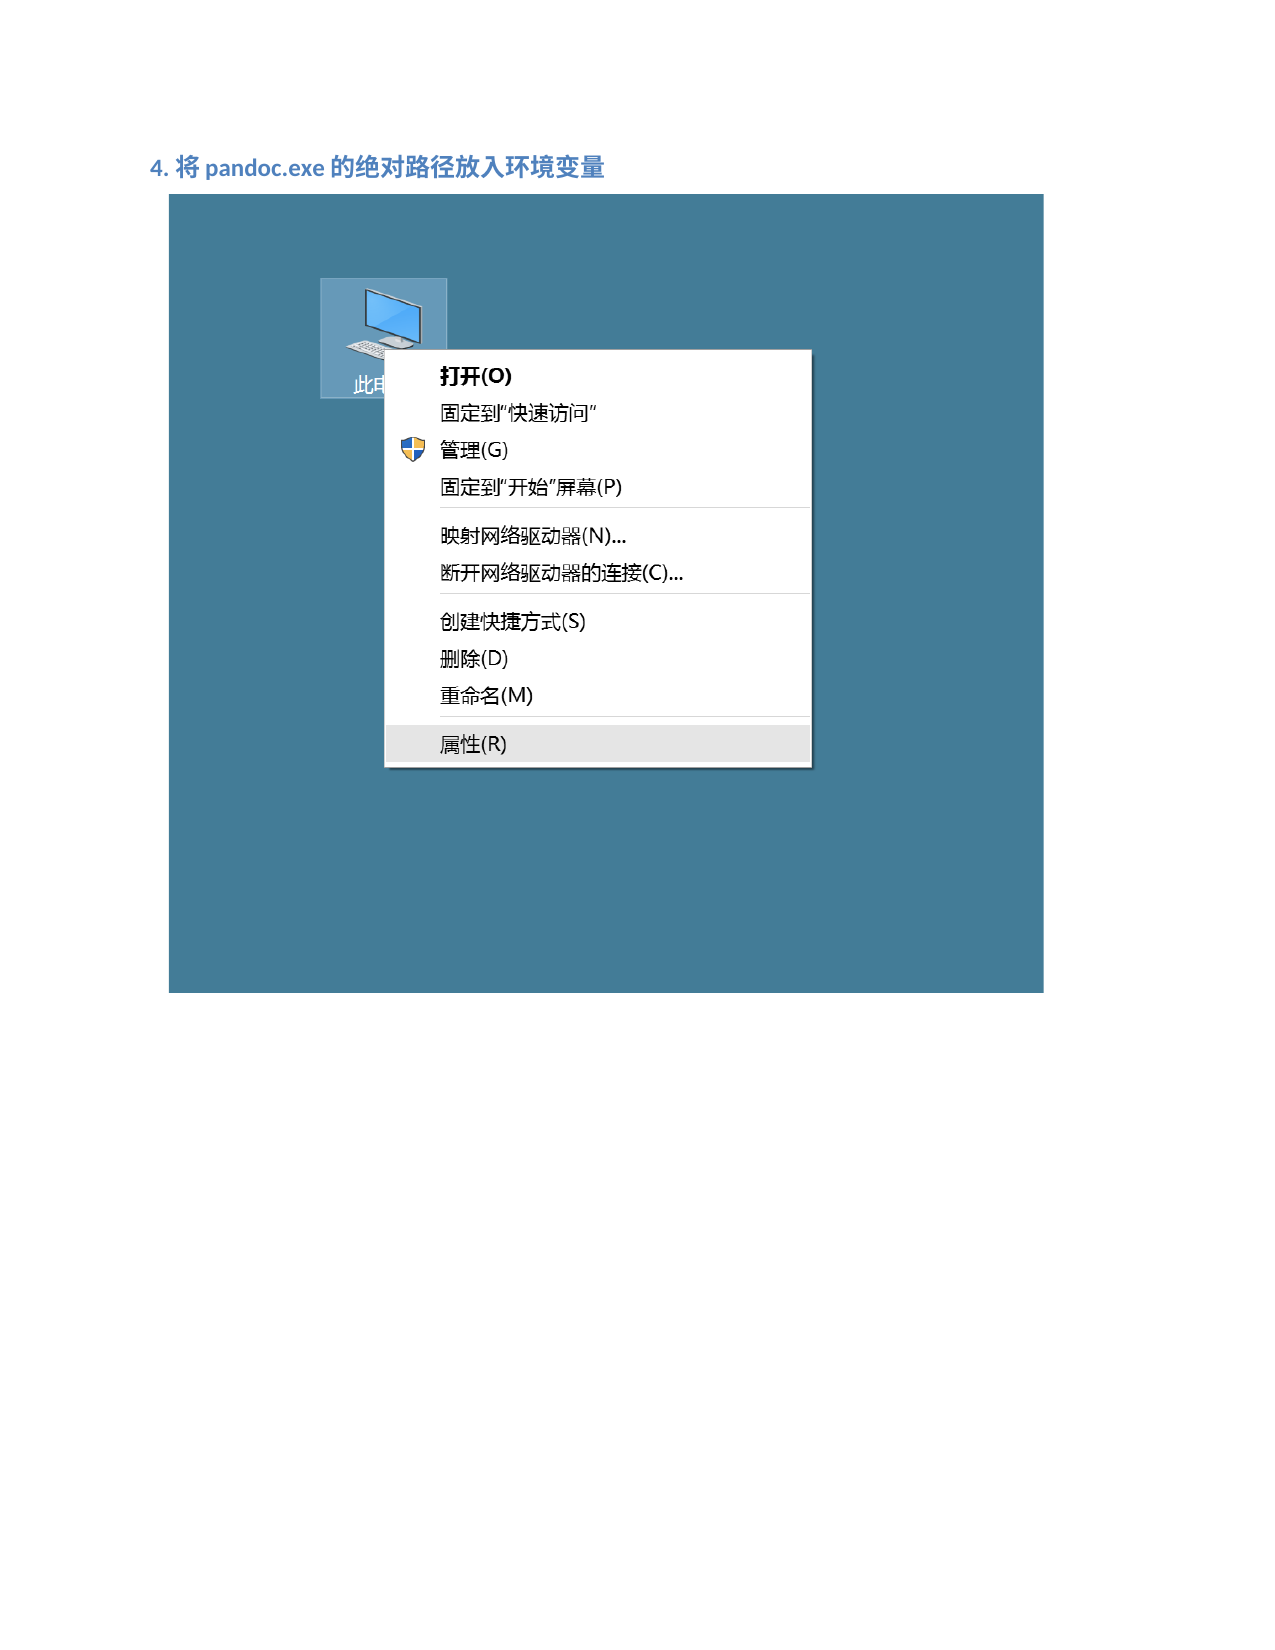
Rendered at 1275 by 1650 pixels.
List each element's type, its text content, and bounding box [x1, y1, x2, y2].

subtitle 4. 将pandoc.exe的绝对路径放入环境变量 [150, 150, 1125, 184]
picture [168, 194, 1044, 993]
